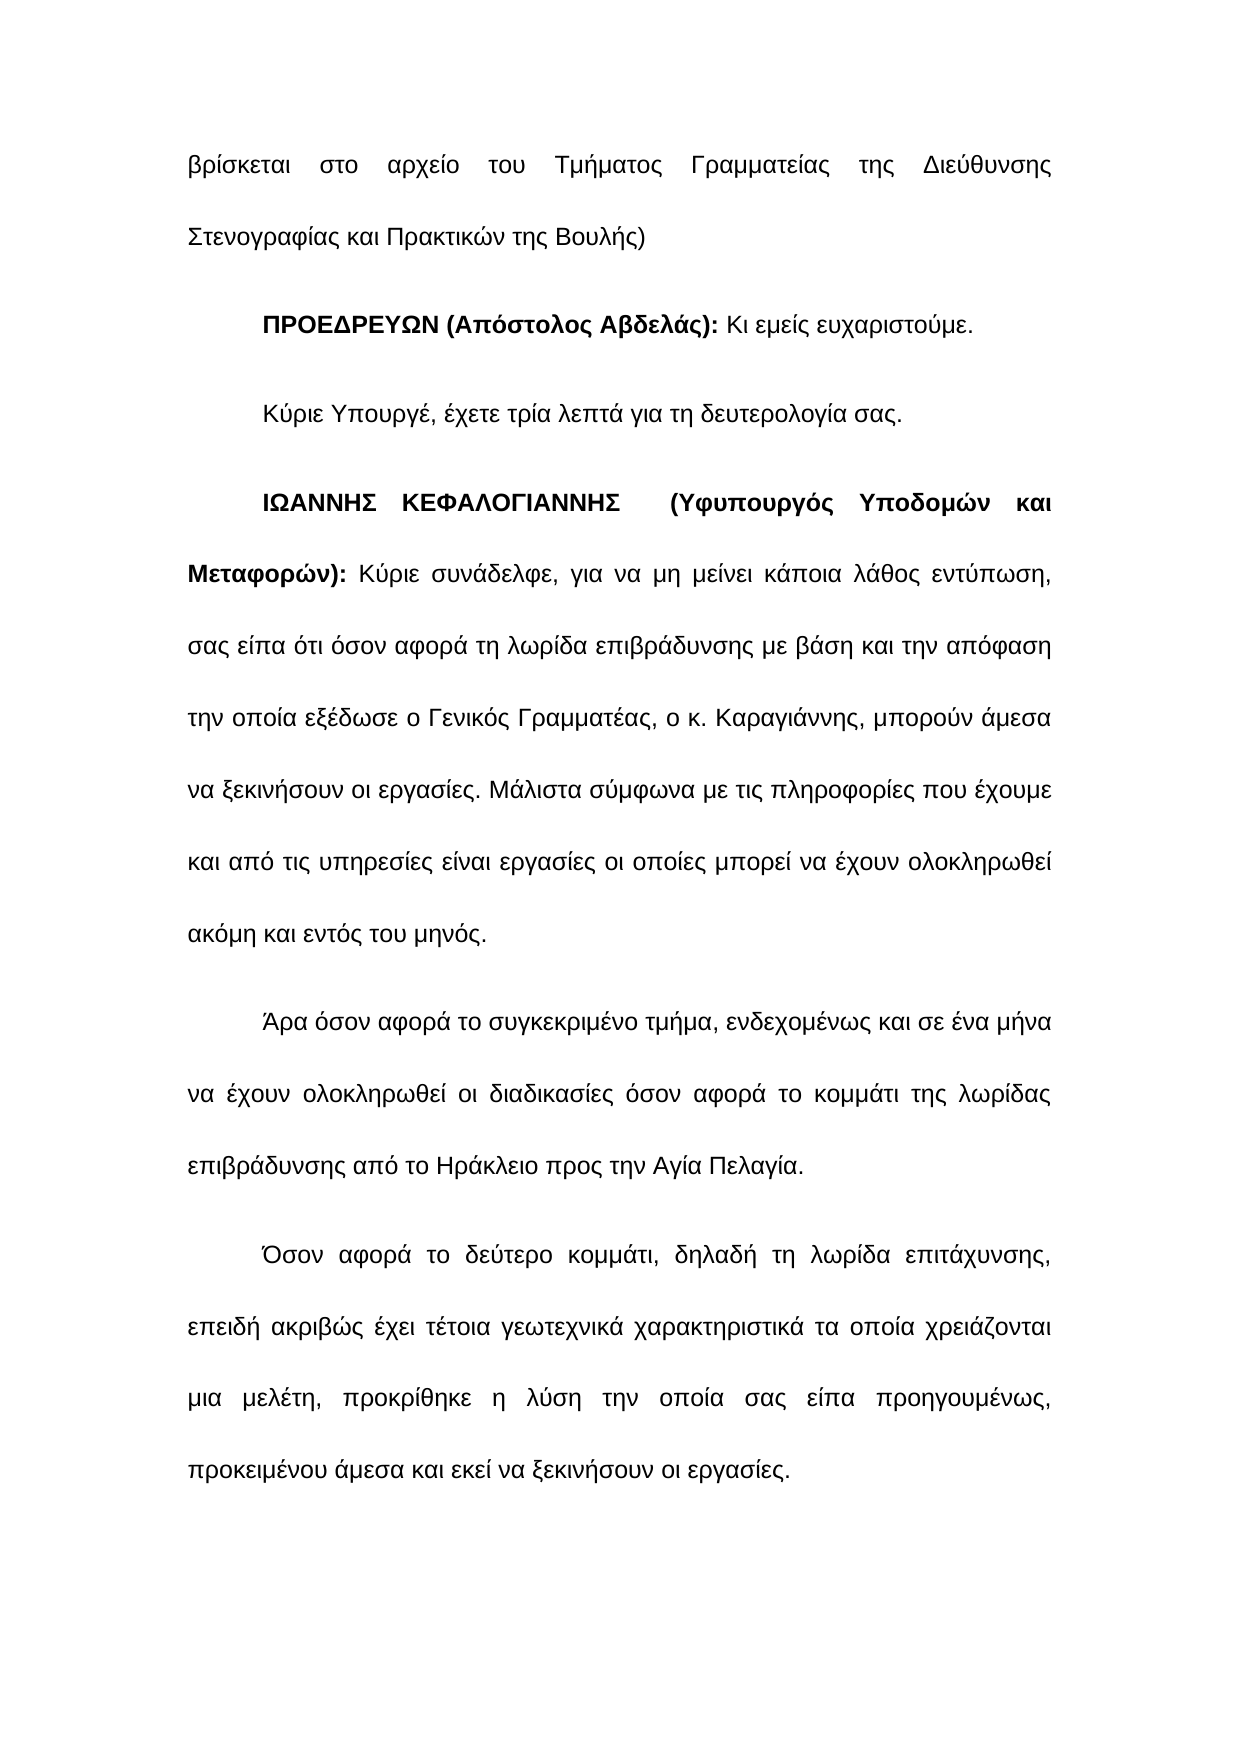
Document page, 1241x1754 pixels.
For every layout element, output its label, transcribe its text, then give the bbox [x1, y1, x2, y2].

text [187, 150, 1053, 251]
text ΙΩΑΝΝΗΣ ΚΕΦΑΛΟΓΙΑΝΝΗΣ (Υφυπουργός Υποδομών και Μεταφορών): Κύριε συνάδελφε, για να μη μείνει κάποια λάθος εντύπωση, σας είπα ότι όσον αφορά τη λωρίδα επιβράδυνσης με βάση και την απόφαση την οποία εξέδωσε ο Γενικός Γραμματέας, ο κ. Καραγιάννης, μπορούν άμεσα να ξεκινήσουν οι εργασίες. Μάλιστα σύμφωνα με τις πληροφορίες που έχουμε και από τις υπηρεσίες είναι εργασίες οι οποίες μπορεί να έχουν ολοκληρωθεί ακόμη και εντός του μηνός. [187, 487, 1053, 947]
text Κύριε Υπουργέ, έχετε τρία λεπτά για τη δευτερολογία σας. [187, 399, 1053, 428]
text ΠΡΟΕΔΡΕΥΩΝ (Απόστολος Αβδελάς): Κι εμείς ευχαριστούμε. [187, 310, 1053, 339]
text Άρα όσον αφορά το συγκεκριμένο τμήμα, ενδεχομένως και σε ένα μήνα να έχουν ολοκληρωθεί οι διαδικασίες όσον αφορά το κομμάτι της λωρίδας επιβράδυνσης από το Ηράκλειο προς την Αγία Πελαγία. [187, 1007, 1053, 1180]
text Όσον αφορά το δεύτερο κομμάτι, δηλαδή τη λωρίδα επιτάχυνσης, επειδή ακριβώς έχει τέτοια γεωτεχνικά χαρακτηριστικά τα οποία χρειάζονται μια μελέτη, προκρίθηκε η λύση την οποία σας είπα προηγουμένως, προκειμένου άμεσα και εκεί να ξεκινήσουν οι εργασίες. [187, 1239, 1053, 1484]
